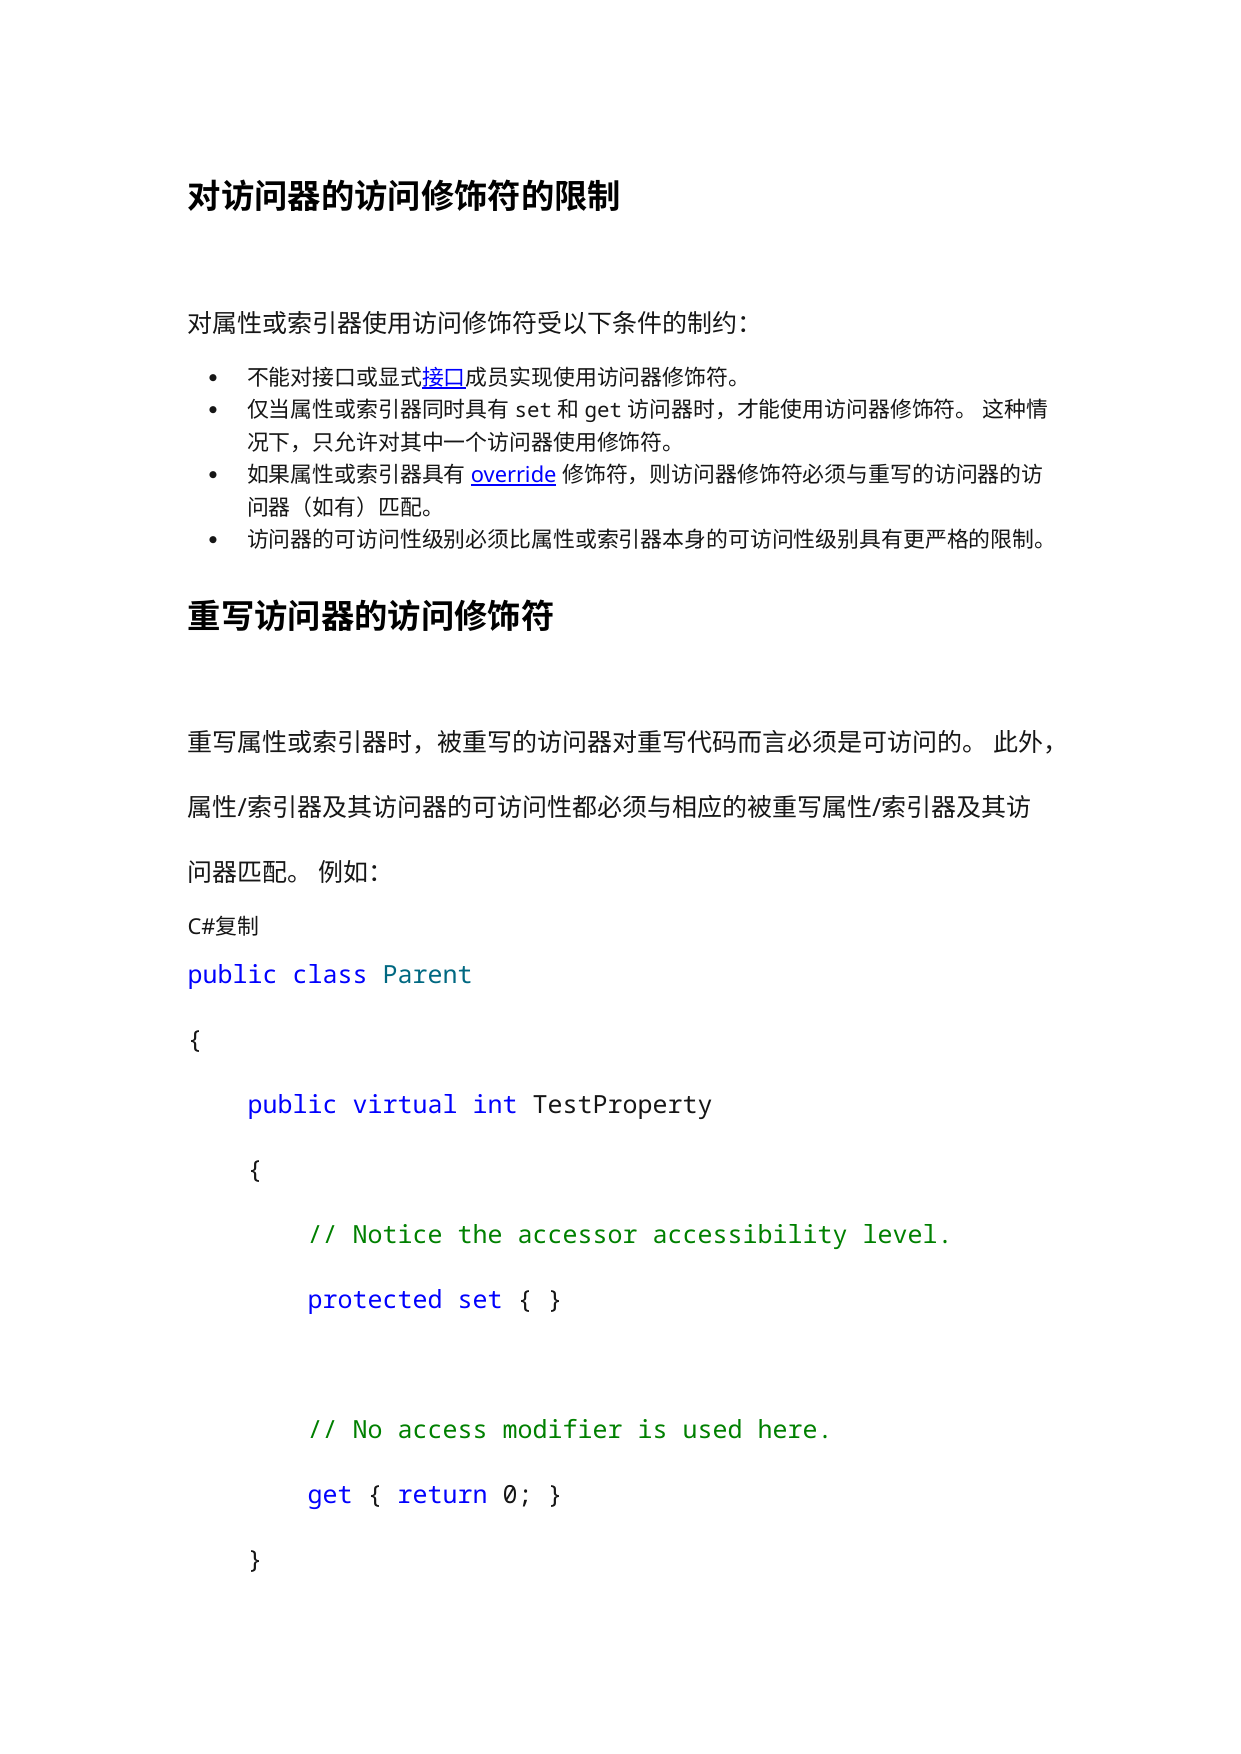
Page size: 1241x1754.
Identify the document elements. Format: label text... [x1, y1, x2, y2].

text 对属性或索引器使用访问修饰符受以下条件的制约： [187, 289, 1053, 354]
text // No access modifier is used here. [187, 1396, 1053, 1461]
text { [187, 1136, 1053, 1201]
list 访问器的可访问性级别必须比属性或索引器本身的可访问性级别具有更严格的限制。 [209, 522, 1053, 554]
list 不能对接口或显式接口成员实现使用访问器修饰符。 [209, 359, 1053, 392]
text } [187, 1526, 1053, 1591]
text public virtual int TestProperty [187, 1071, 1053, 1136]
text C#复制 [187, 909, 1053, 941]
subtitle 对访问器的访问修饰符的限制 [187, 162, 1053, 227]
text get { return 0; } [187, 1461, 1053, 1526]
subtitle 重写访问器的访问修饰符 [187, 581, 1053, 646]
text protected set { } [187, 1266, 1053, 1331]
text 重写属性或索引器时，被重写的访问器对重写代码而言必须是可访问的。 此外，属性/索引器及其访问器的可访问性都必须与相应的被重写属性/索引器及其访问器匹配。 例如： [187, 708, 1053, 903]
text // Notice the accessor accessibility level. [187, 1201, 1053, 1266]
text public class Parent [187, 941, 1053, 1006]
list 仅当属性或索引器同时具有 set 和 get 访问器时，才能使用访问器修饰符。 这种情况下，只允许对其中一个访问器使用修饰符。 [209, 392, 1053, 457]
text { [187, 1006, 1053, 1071]
list 如果属性或索引器具有 override 修饰符，则访问器修饰符必须与重写的访问器的访问器（如有）匹配。 [209, 457, 1053, 522]
